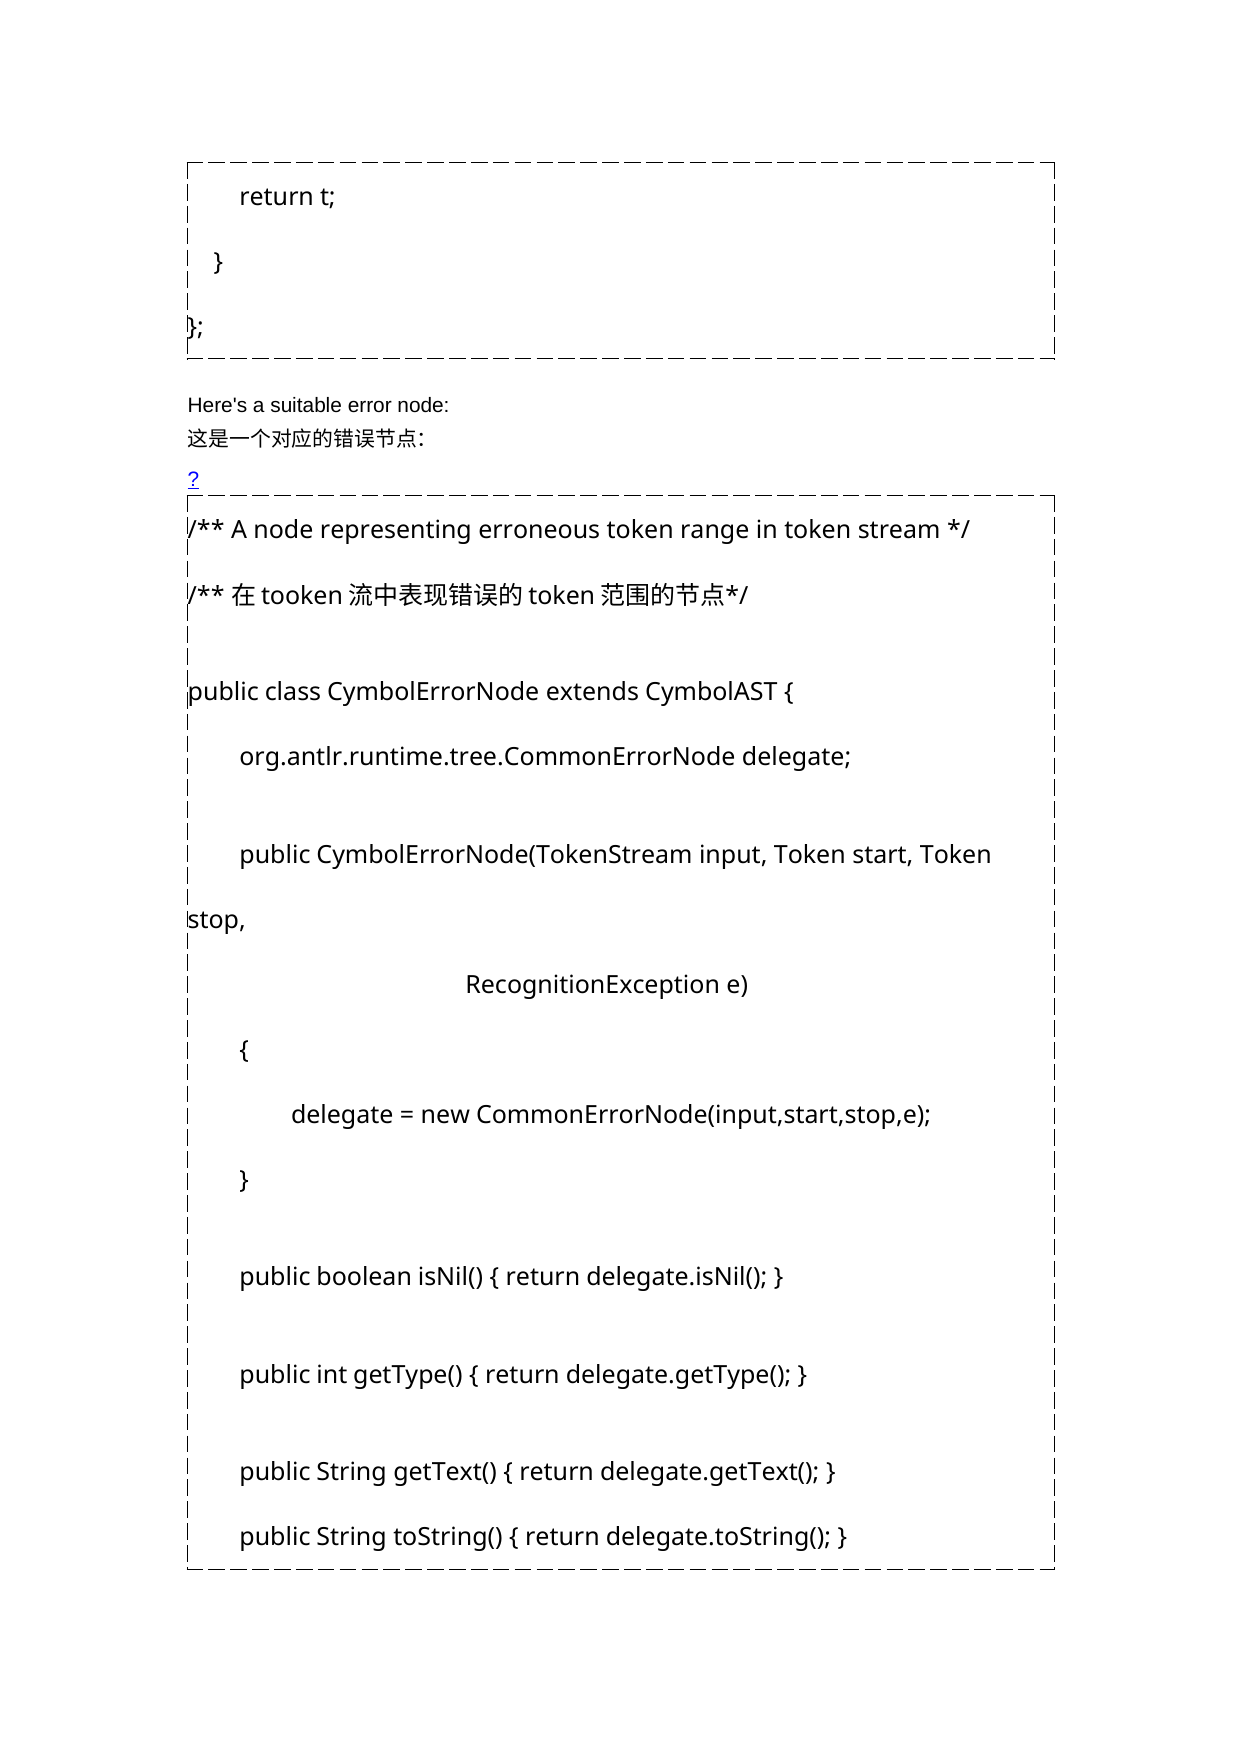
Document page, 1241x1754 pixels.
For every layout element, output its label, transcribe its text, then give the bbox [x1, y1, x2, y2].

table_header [187, 495, 1054, 1568]
text ? [187, 462, 1053, 495]
text Here's a suitable error node: 这是一个对应的错误节点： [187, 388, 1053, 453]
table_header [187, 162, 1054, 358]
